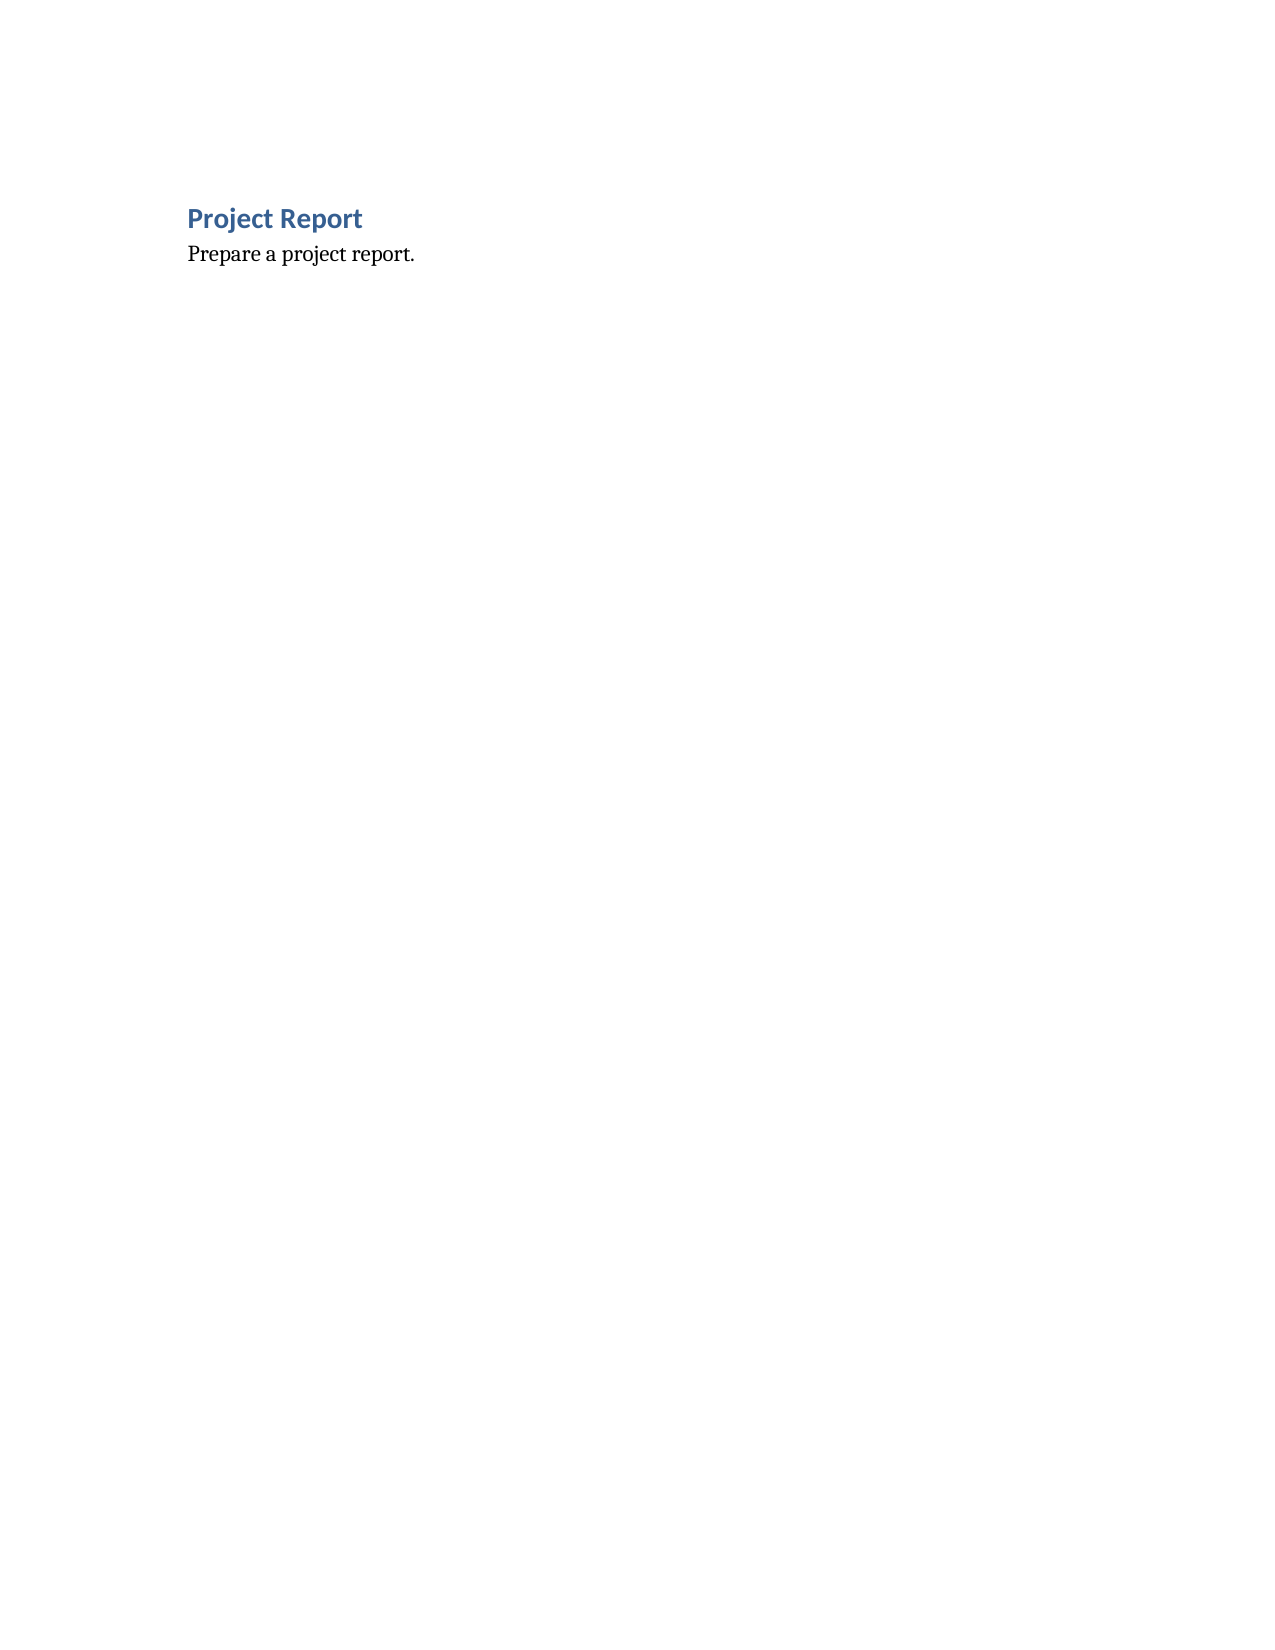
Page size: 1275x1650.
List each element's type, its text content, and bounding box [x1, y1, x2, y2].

text Prepare a project report. [187, 241, 1087, 267]
subtitle Project Report [187, 200, 1087, 236]
